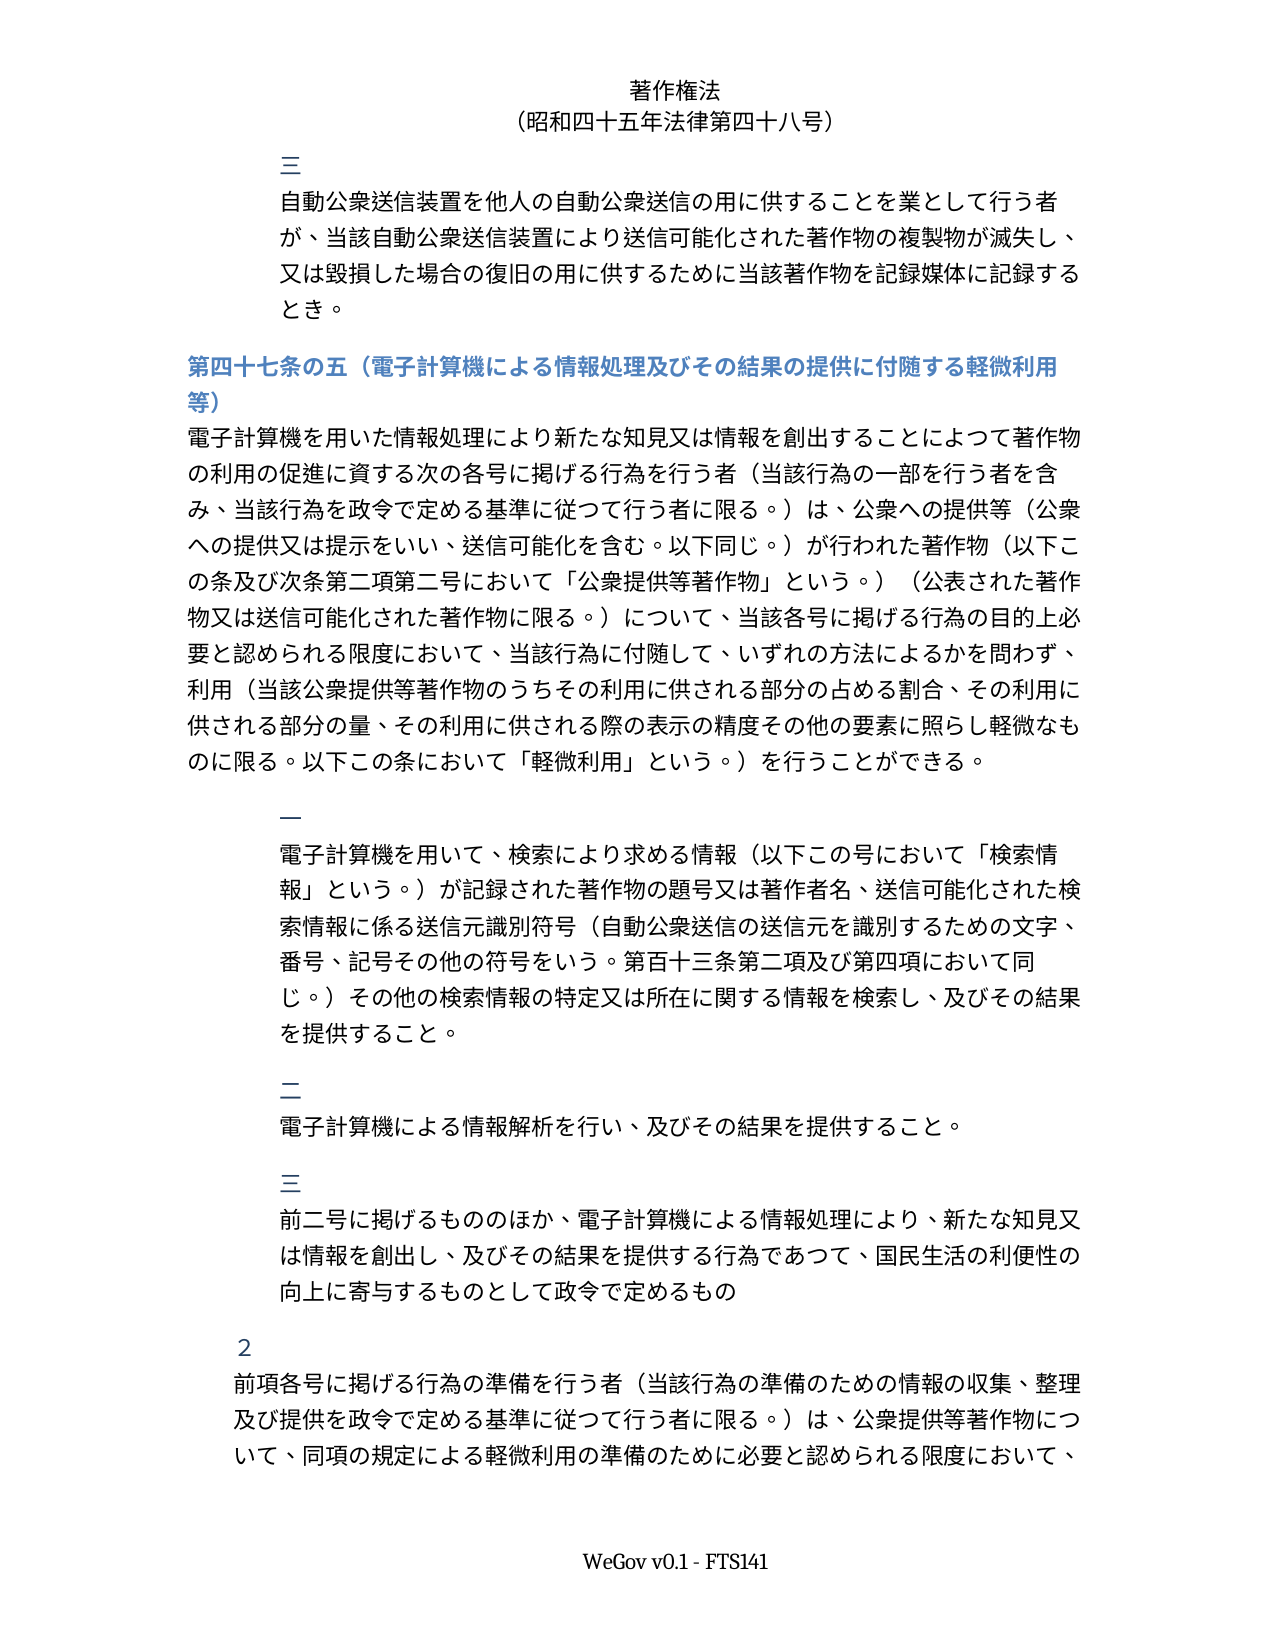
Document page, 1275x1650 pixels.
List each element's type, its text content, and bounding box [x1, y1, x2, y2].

text 電子計算機を用いて、検索により求める情報（以下この号において「検索情報」という。）が記録された著作物の題号又は著作者名、送信可能化された検索情報に係る送信元識別符号（自動公衆送信の送信元を識別するための文字、番号、記号その他の符号をいう。第百十三条第二項及び第四項において同じ。）その他の検索情報の特定又は所在に関する情報を検索し、及びその結果を提供すること。 [279, 838, 1087, 1049]
subtitle 三 [279, 150, 1087, 181]
subtitle 二 [279, 1075, 1087, 1106]
subtitle ２ [233, 1332, 1087, 1363]
text 電子計算機を用いた情報処理により新たな知見又は情報を創出することによつて著作物の利用の促進に資する次の各号に掲げる行為を行う者（当該行為の一部を行う者を含み、当該行為を政令で定める基準に従つて行う者に限る。）は、公衆への提供等（公衆への提供又は提示をいい、送信可能化を含む。以下同じ。）が行われた著作物（以下この条及び次条第二項第二号において「公衆提供等著作物」という。）（公表された著作物又は送信可能化された著作物に限る。）について、当該各号に掲げる行為の目的上必要と認められる限度において、当該行為に付随して、いずれの方法によるかを問わず、利用（当該公衆提供等著作物のうちその利用に供される部分の占める割合、その利用に供される部分の量、その利用に供される際の表示の精度その他の要素に照らし軽微なものに限る。以下この条において「軽微利用」という。）を行うことができる。 [187, 422, 1087, 777]
subtitle 一 [279, 803, 1087, 834]
text 前二号に掲げるもののほか、電子計算機による情報処理により、新たな知見又は情報を創出し、及びその結果を提供する行為であつて、国民生活の利便性の向上に寄与するものとして政令で定めるもの [279, 1204, 1087, 1307]
subtitle 第四十七条の五（電子計算機による情報処理及びその結果の提供に付随する軽微利用等） [187, 351, 1087, 418]
text 電子計算機による情報解析を行い、及びその結果を提供すること。 [279, 1111, 1087, 1142]
text 自動公衆送信装置を他人の自動公衆送信の用に供することを業として行う者が、当該自動公衆送信装置により送信可能化された著作物の複製物が滅失し、又は毀損した場合の復旧の用に供するために当該著作物を記録媒体に記録するとき。 [279, 186, 1087, 325]
subtitle 三 [279, 1168, 1087, 1199]
